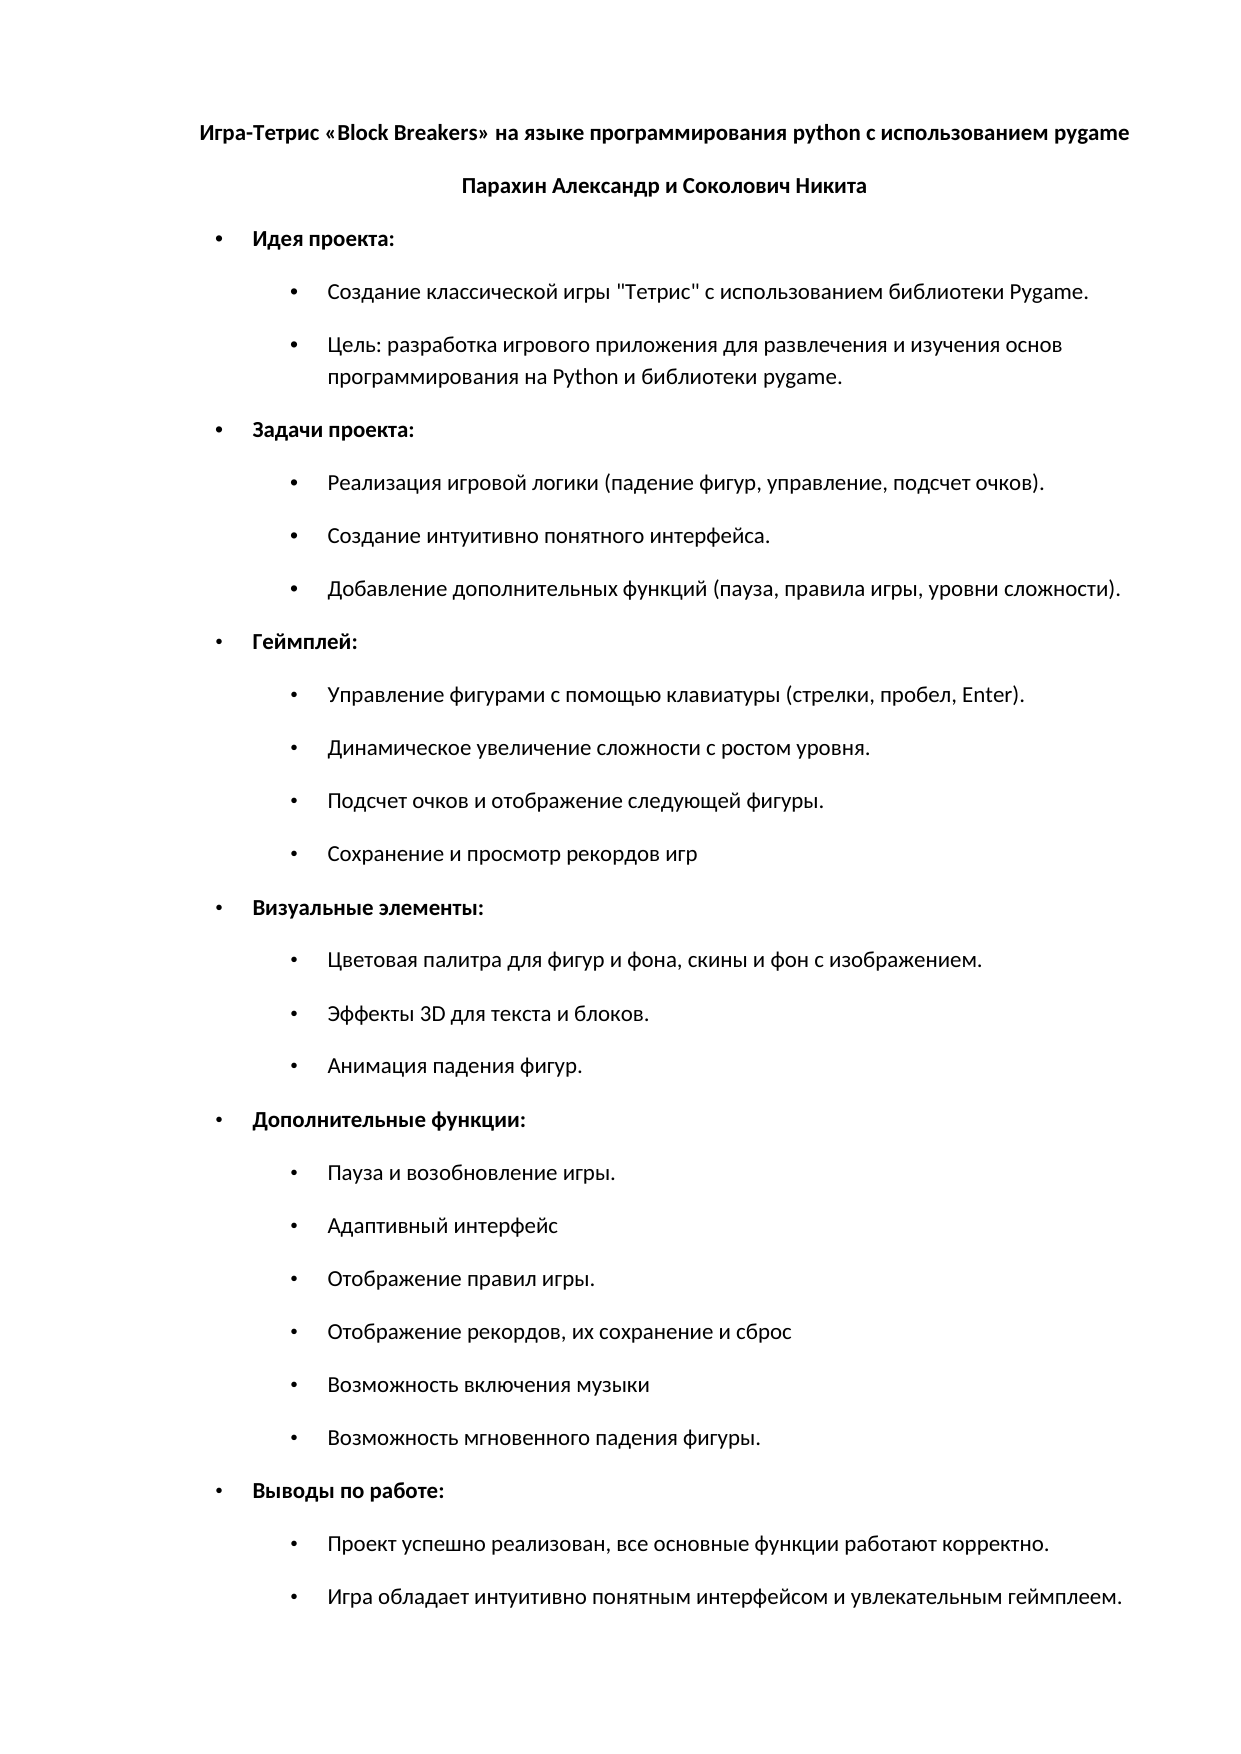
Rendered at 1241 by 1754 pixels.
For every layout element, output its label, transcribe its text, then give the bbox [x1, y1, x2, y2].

list Проект успешно реализован, все основные функции работают корректно. [290, 1529, 1152, 1557]
list Отображение рекордов, их сохранение и сброс [290, 1317, 1152, 1345]
list Возможность мгновенного падения фигуры. [290, 1423, 1152, 1451]
list Визуальные элементы: [215, 893, 1152, 921]
list Эффекты 3D для текста и блоков. [290, 999, 1152, 1027]
list Цель: разработка игрового приложения для развлечения и изучения основ программирования на Python и библиотеки pygame. [290, 330, 1152, 390]
list Идея проекта: [215, 224, 1152, 252]
list Геймплей: [215, 627, 1152, 656]
list Адаптивный интерфейс [290, 1211, 1152, 1239]
list Создание интуитивно понятного интерфейса. [290, 521, 1152, 549]
list Игра обладает интуитивно понятным интерфейсом и увлекательным геймплеем. [290, 1582, 1152, 1610]
list Подсчет очков и отображение следующей фигуры. [290, 787, 1152, 814]
list Динамическое увеличение сложности с ростом уровня. [290, 733, 1152, 762]
list Сохранение и просмотр рекордов игр [290, 839, 1152, 868]
list Задачи проекта: [215, 415, 1152, 443]
list Управление фигурами с помощью клавиатуры (стрелки, пробел, Enter). [290, 681, 1152, 708]
list Создание классической игры "Тетрис" с использованием библиотеки Pygame. [290, 277, 1152, 305]
list Добавление дополнительных функций (пауза, правила игры, уровни сложности). [290, 574, 1152, 602]
text Игра-Тетрис «Block Breakers» на языке программирования python с использованием pygame [177, 118, 1152, 146]
text Парахин Александр и Соколович Никита [177, 171, 1152, 199]
list Реализация игровой логики (падение фигур, управление, подсчет очков). [290, 468, 1152, 496]
list Выводы по работе: [215, 1476, 1152, 1504]
list Дополнительные функции: [215, 1105, 1152, 1133]
list Пауза и возобновление игры. [290, 1158, 1152, 1186]
list Цветовая палитра для фигур и фона, скины и фон с изображением. [290, 946, 1152, 974]
list Анимация падения фигур. [290, 1052, 1152, 1080]
list Отображение правил игры. [290, 1264, 1152, 1292]
list Возможность включения музыки [290, 1370, 1152, 1398]
